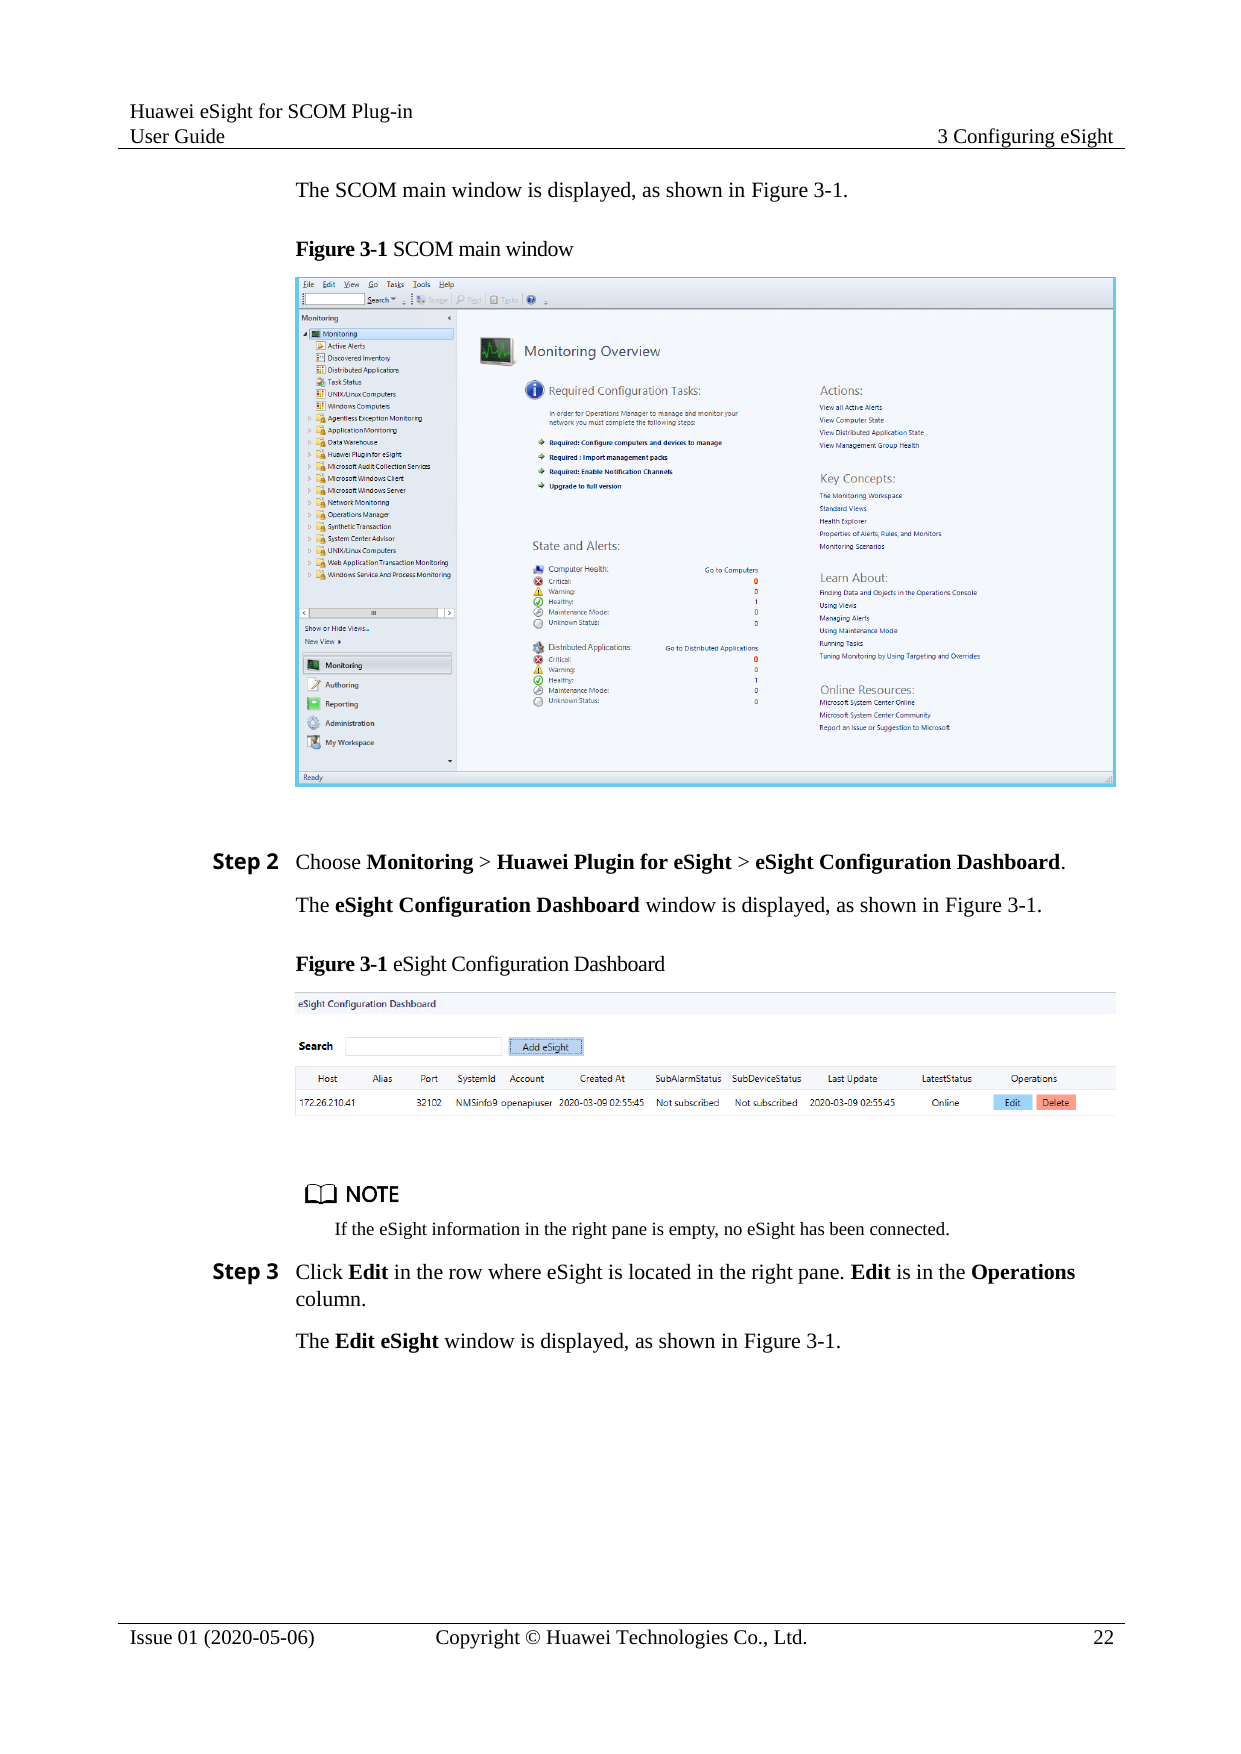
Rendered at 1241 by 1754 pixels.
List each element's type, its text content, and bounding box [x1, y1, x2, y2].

text Choose Monitoring > Huawei Plugin for eSight > eSight Configuration Dashboard. [279, 846, 1122, 875]
text The SCOM main window is displayed, as shown in Figure 3-8. [295, 177, 1122, 202]
text If the eSight information in the right pane is empty, no eSight has been connected. [334, 1218, 1122, 1239]
picture [295, 277, 1116, 787]
text eSight Configuration Dashboard [295, 951, 1122, 976]
picture [295, 992, 1116, 1116]
text The eSight Configuration Dashboard window is displayed, as shown in Figure 3-9. [295, 892, 1122, 917]
text Click Edit in the row where eSight is located in the right pane. Edit is in the Operations column. [279, 1256, 1122, 1311]
text SCOM main window [295, 236, 1122, 261]
text The Edit eSight window is displayed, as shown in Figure 3-10. [295, 1328, 1122, 1353]
picture [295, 1174, 408, 1214]
